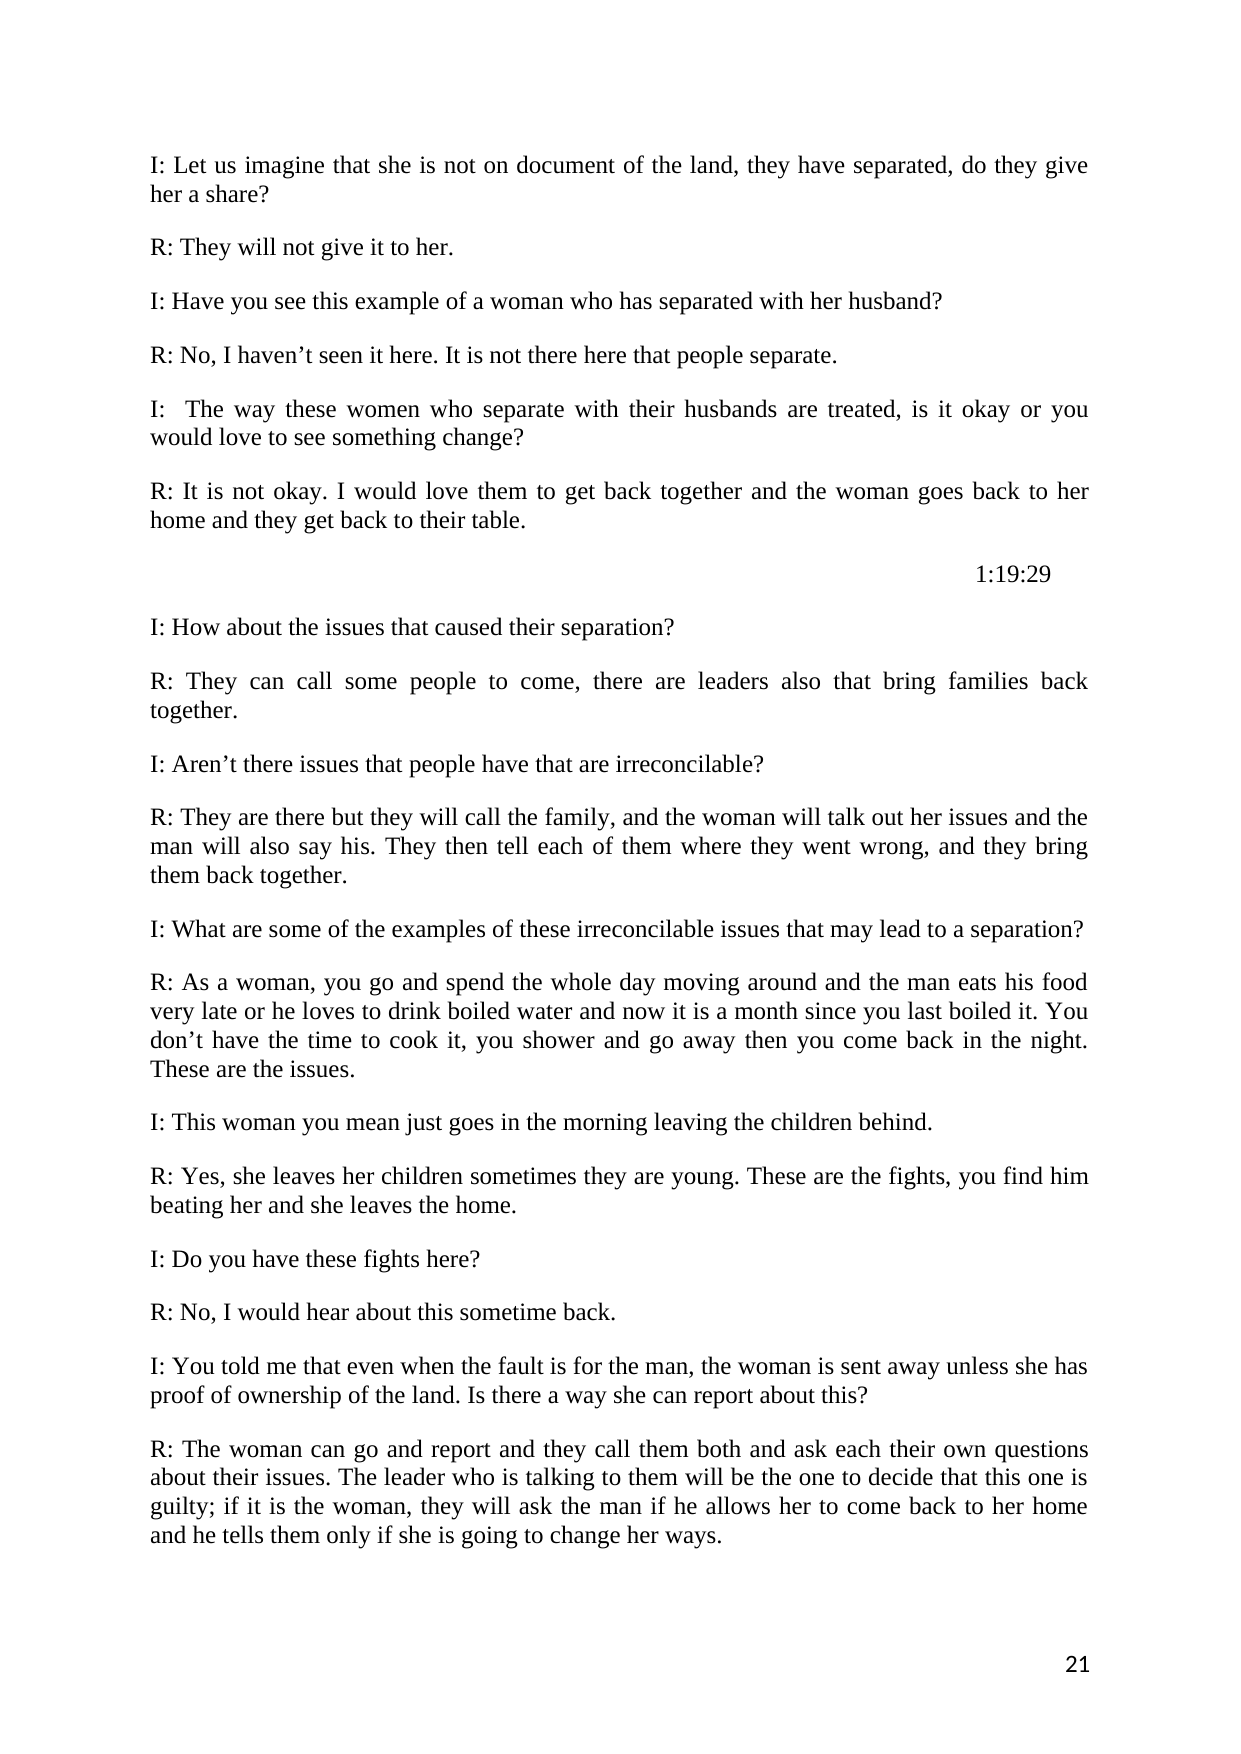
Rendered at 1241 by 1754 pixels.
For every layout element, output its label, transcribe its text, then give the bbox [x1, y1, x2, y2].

text R: They can call some people to come, there are leaders also that bring families back together. [150, 666, 1090, 724]
text I: What are some of the examples of these irreconcilable issues that may lead to a separation? [150, 914, 1090, 942]
text R: The woman can go and report and they call them both and ask each their own questions about their issues. The leader who is talking to them will be the one to decide that this one is guilty; if it is the woman, they will ask the man if he allows her to come back to her home and he tells them only if she is going to change her ways. [150, 1434, 1090, 1549]
text I: Let us imagine that she is not on document of the land, they have separated, do they give her a share? [150, 150, 1090, 207]
text R: They are there but they will call the family, and the woman will talk out her issues and the man will also say his. They then tell each of them where they went wrong, and they bring them back together. [150, 802, 1090, 889]
text I: You told me that even when the fault is for the man, the woman is sent away unless she has proof of ownership of the land. Is there a way she can report about this? [150, 1351, 1090, 1409]
text I: Do you have these fights here? [150, 1244, 1090, 1272]
text 1:19:29 [975, 559, 1090, 587]
text R: No, I haven’t seen it here. It is not there here that people separate. [150, 340, 1090, 369]
text R: They will not give it to her. [150, 232, 1090, 261]
text I: How about the issues that caused their separation? [150, 612, 1090, 641]
text I: This woman you mean just goes in the morning leaving the children behind. [150, 1107, 1090, 1136]
text I: The way these women who separate with their husbands are treated, is it okay or you would love to see something change? [150, 394, 1090, 451]
text R: It is not okay. I would love them to get back together and the woman goes back to her home and they get back to their table. [150, 476, 1090, 534]
text I: Aren’t there issues that people have that are irreconcilable? [150, 749, 1090, 777]
text R: Yes, she leaves her children sometimes they are young. These are the fights, you find him beating her and she leaves the home. [150, 1161, 1090, 1219]
text R: As a woman, you go and spend the whole day moving around and the man eats his food very late or he loves to drink boiled water and now it is a month since you last boiled it. You don’t have the time to cook it, you shower and go away then you come back in the night. These are the issues. [150, 967, 1090, 1082]
text R: No, I would hear about this sometime back. [150, 1297, 1090, 1326]
text I: Have you see this example of a woman who has separated with her husband? [150, 286, 1090, 315]
